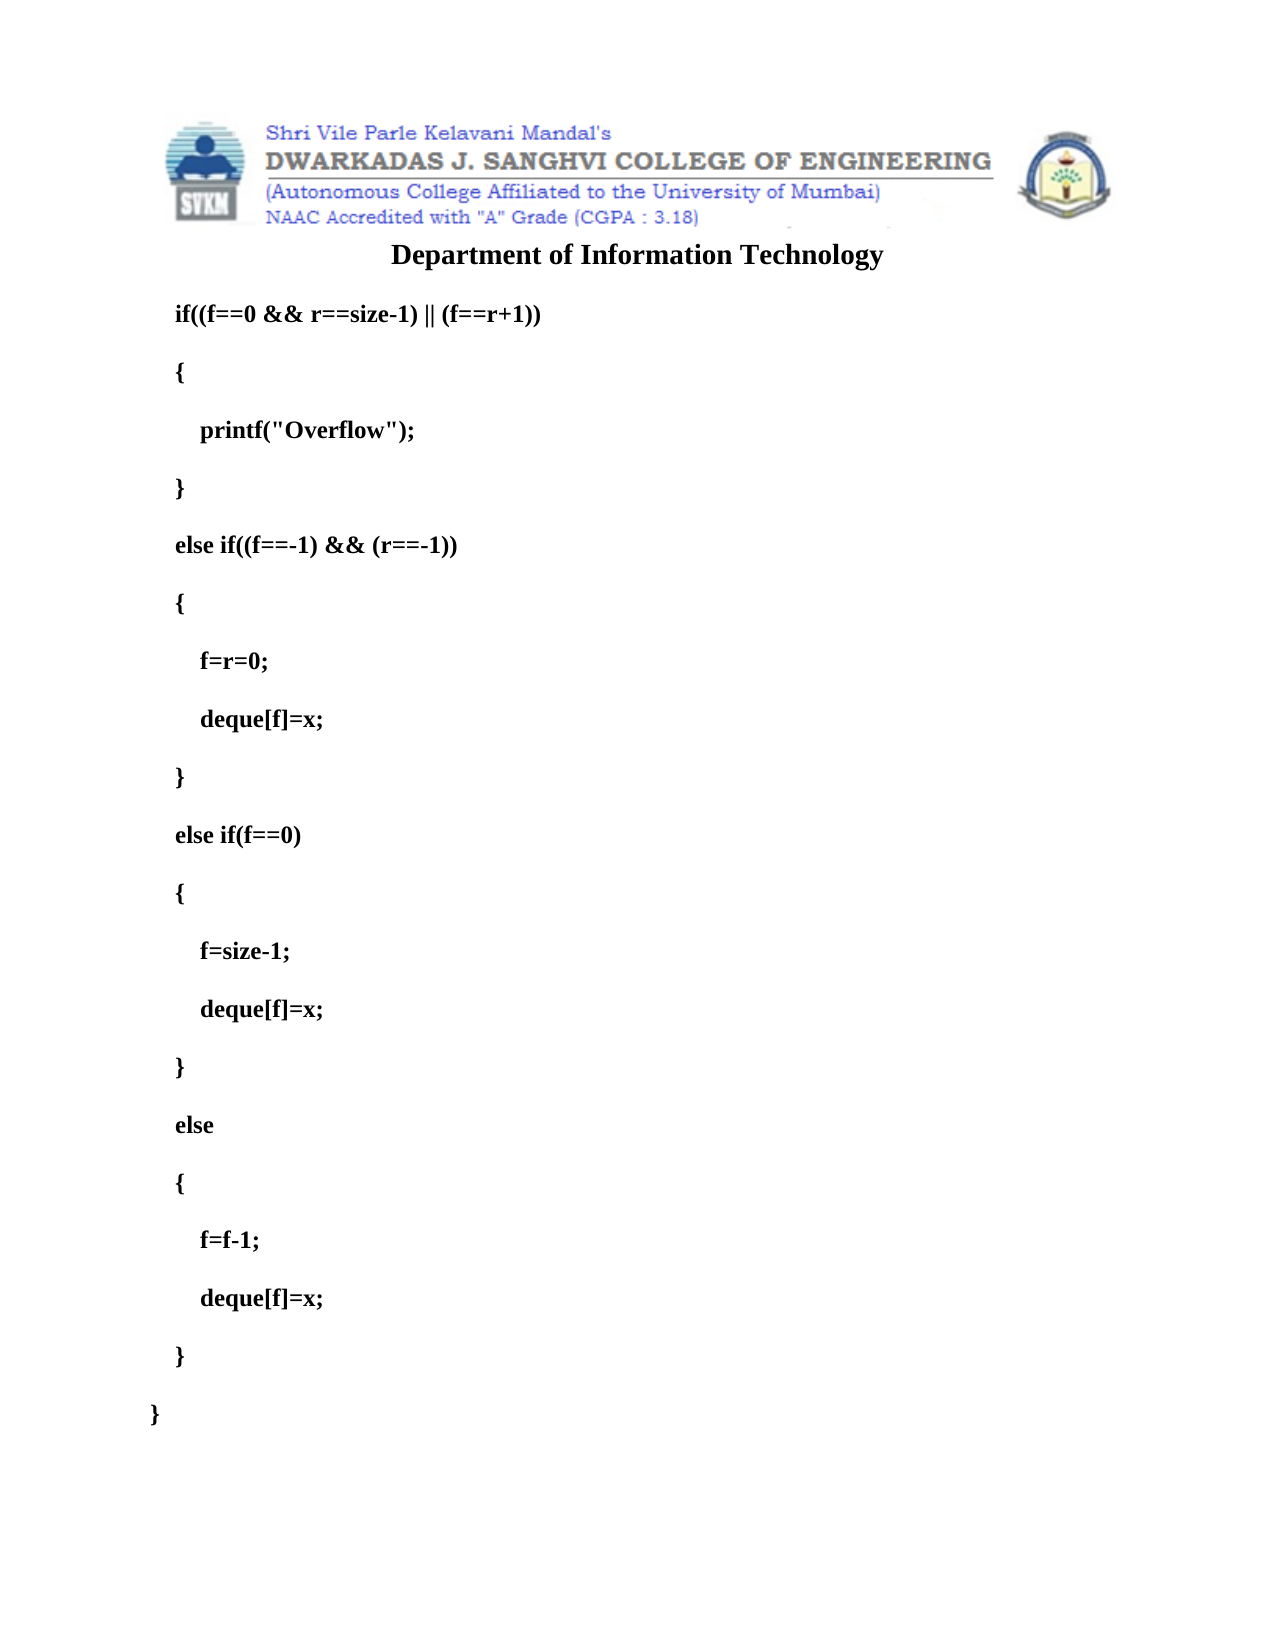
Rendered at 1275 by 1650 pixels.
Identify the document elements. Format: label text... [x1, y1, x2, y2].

picture [159, 103, 1116, 238]
text } [150, 473, 1125, 501]
text { [150, 878, 1125, 907]
text } [150, 1341, 1125, 1370]
text deque[f]=x; [150, 1283, 1125, 1312]
text deque[f]=x; [150, 704, 1125, 733]
text printf("Overflow"); [150, 415, 1125, 443]
text f=f-1; [150, 1226, 1125, 1254]
text { [150, 357, 1125, 386]
text f=size-1; [150, 936, 1125, 965]
text f=r=0; [150, 646, 1125, 675]
text deque[f]=x; [150, 994, 1125, 1023]
text else if(f==0) [150, 820, 1125, 849]
text else if((f==-1) && (r==-1)) [150, 531, 1125, 559]
text { [150, 588, 1125, 617]
text if((f==0 && r==size-1) || (f==r+1)) [150, 299, 1125, 328]
text } [150, 762, 1125, 791]
text } [150, 1399, 1125, 1428]
text { [150, 1168, 1125, 1196]
text else [150, 1110, 1125, 1138]
text } [150, 1052, 1125, 1081]
